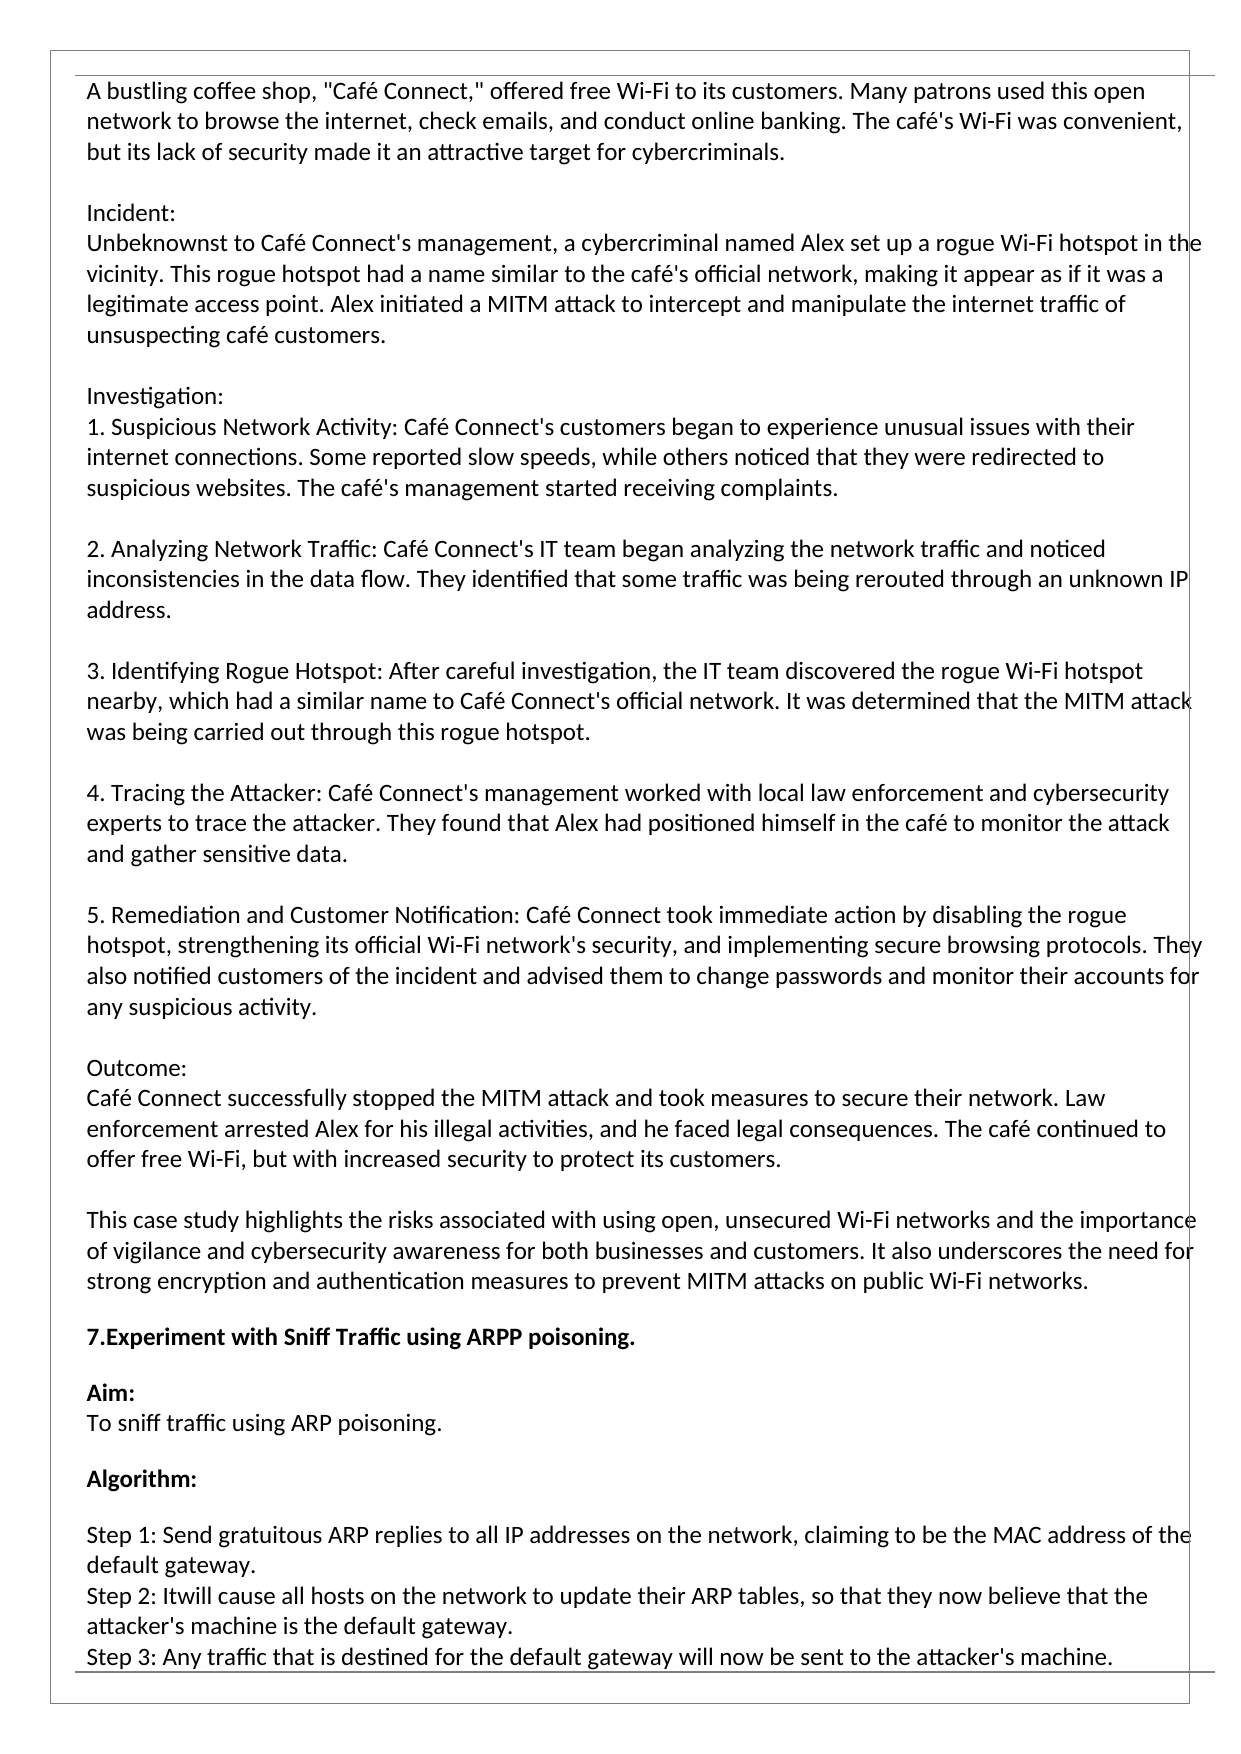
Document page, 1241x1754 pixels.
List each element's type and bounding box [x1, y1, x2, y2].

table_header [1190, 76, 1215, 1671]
table_header [75, 76, 1189, 1671]
